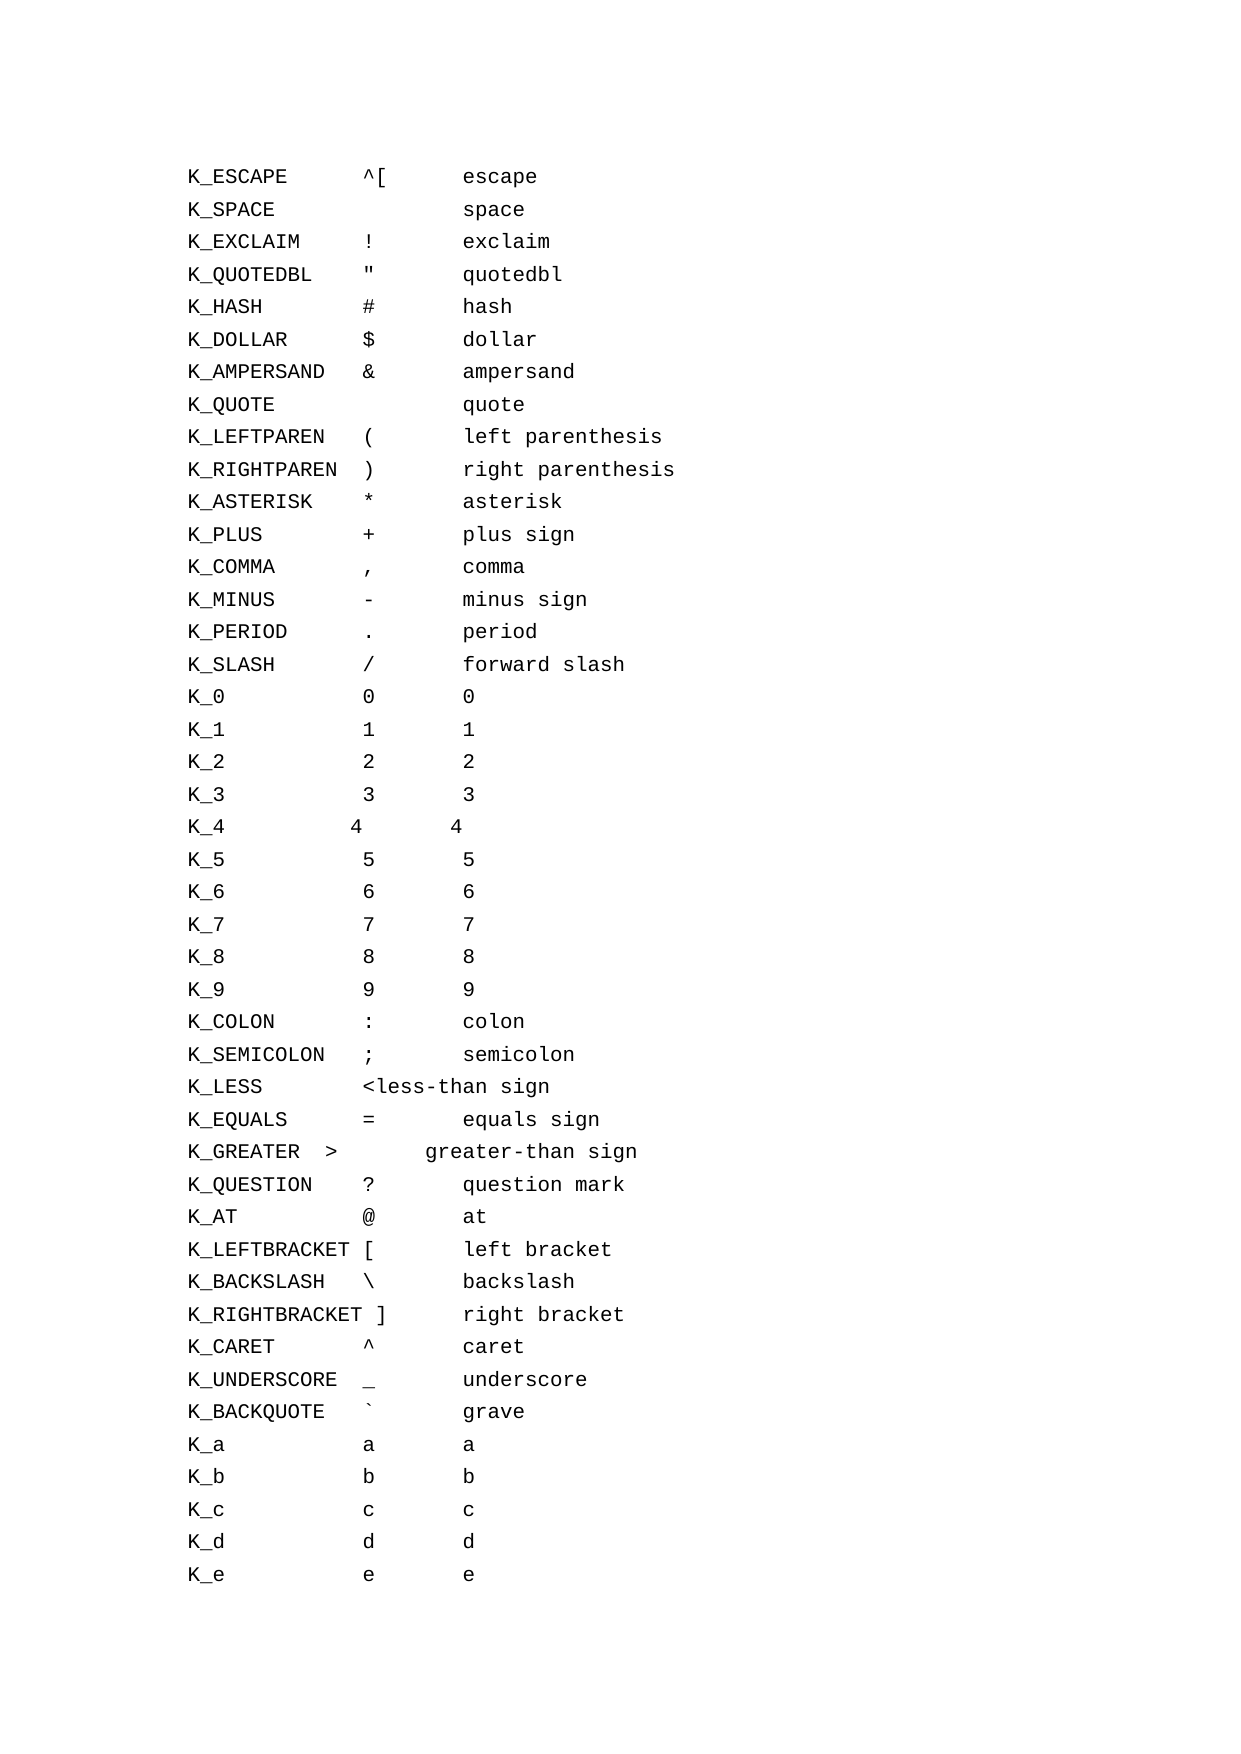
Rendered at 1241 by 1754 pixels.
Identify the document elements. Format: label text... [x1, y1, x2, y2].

text K_LEFTBRACKET [ left bracket [187, 1234, 1053, 1267]
text K_ASTERISK * asterisk [187, 487, 1053, 519]
text K_LEFTPAREN ( left parenthesis [187, 422, 1053, 454]
text K_7 7 7 [187, 909, 1053, 942]
text K_QUESTION ? question mark [187, 1169, 1053, 1202]
text K_SEMICOLON ; semicolon [187, 1039, 1053, 1072]
text K_RIGHTBRACKET ] right bracket [187, 1299, 1053, 1332]
text K_RIGHTPAREN ) right parenthesis [187, 454, 1053, 487]
text K_UNDERSCORE _ underscore [187, 1364, 1053, 1397]
text K_LESS <less-than sign [187, 1072, 1053, 1104]
text K_d d d [187, 1527, 1053, 1559]
text K_QUOTE quote [187, 389, 1053, 422]
text K_EXCLAIM ! exclaim [187, 227, 1053, 259]
text K_BACKQUOTE ` grave [187, 1397, 1053, 1429]
text K_QUOTEDBL " quotedbl [187, 259, 1053, 292]
text K_EQUALS = equals sign [187, 1104, 1053, 1137]
text K_4 4 4 [187, 812, 1053, 844]
text K_COMMA , comma [187, 552, 1053, 584]
text K_c c c [187, 1494, 1053, 1527]
text K_b b b [187, 1462, 1053, 1494]
text K_AMPERSAND & ampersand [187, 357, 1053, 389]
text K_AT @ at [187, 1202, 1053, 1234]
text K_COLON : colon [187, 1007, 1053, 1039]
text K_0 0 0 [187, 682, 1053, 714]
text K_PERIOD . period [187, 617, 1053, 649]
text K_GREATER > greater-than sign [187, 1137, 1053, 1169]
text K_MINUS - minus sign [187, 584, 1053, 617]
text K_SLASH / forward slash [187, 649, 1053, 682]
text K_3 3 3 [187, 779, 1053, 812]
text K_5 5 5 [187, 844, 1053, 877]
text K_e e e [187, 1559, 1053, 1592]
text K_1 1 1 [187, 714, 1053, 747]
text K_a a a [187, 1429, 1053, 1462]
text K_9 9 9 [187, 974, 1053, 1007]
text K_SPACE space [187, 194, 1053, 227]
text K_2 2 2 [187, 747, 1053, 779]
text K_8 8 8 [187, 942, 1053, 974]
text K_CARET ^ caret [187, 1332, 1053, 1364]
text K_PLUS + plus sign [187, 519, 1053, 552]
text K_6 6 6 [187, 877, 1053, 909]
text K_ESCAPE ^[ escape [187, 162, 1053, 194]
text K_DOLLAR $ dollar [187, 324, 1053, 357]
text K_BACKSLASH \ backslash [187, 1267, 1053, 1299]
text K_HASH # hash [187, 292, 1053, 324]
